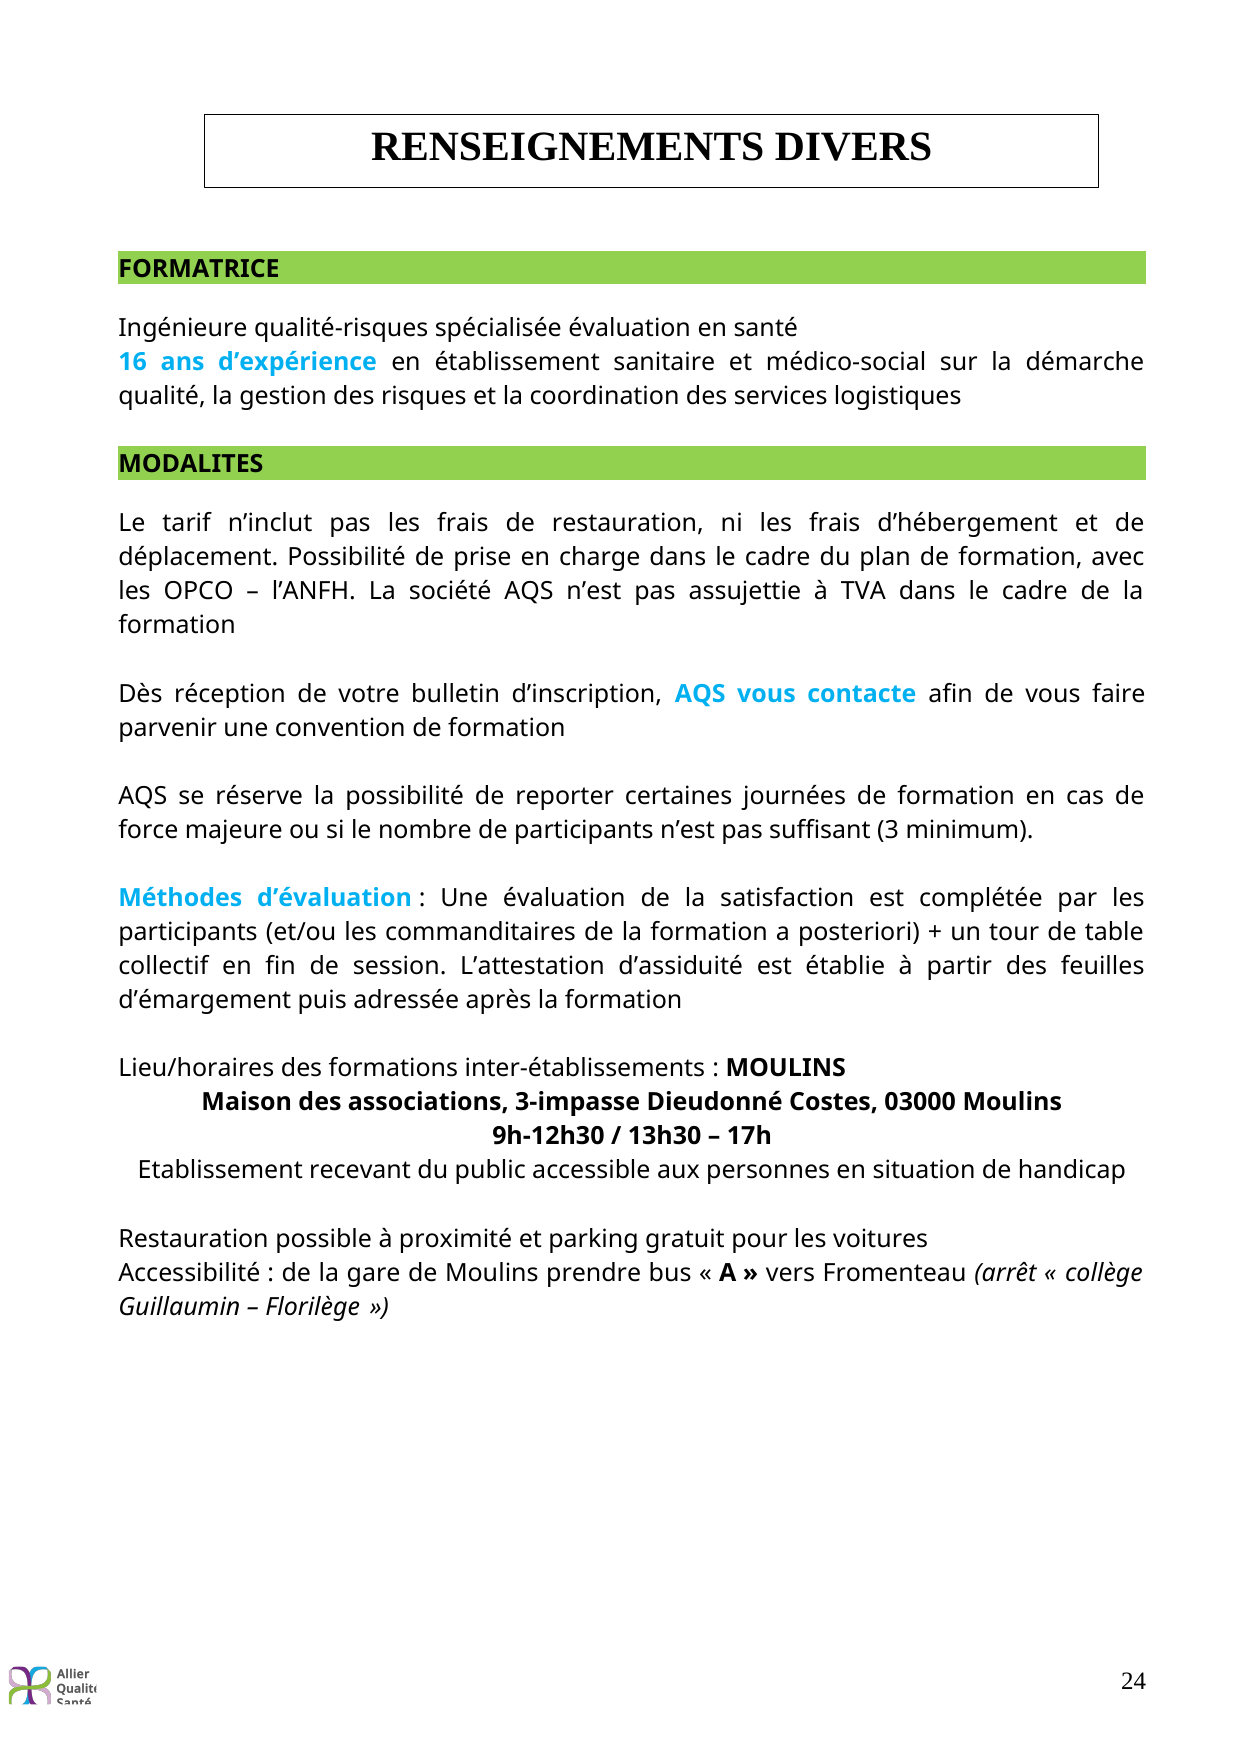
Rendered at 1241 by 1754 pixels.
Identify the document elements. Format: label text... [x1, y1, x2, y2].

text MODALITES [118, 446, 1146, 480]
text Etablissement recevant du public accessible aux personnes en situation de handicap [118, 1152, 1146, 1186]
text 16 ans d’expérience en établissement sanitaire et médico-social sur la démarche qualité, la gestion des risques et la coordination des services logistiques [118, 344, 1146, 412]
text Lieu/horaires des formations inter-établissements : MOULINS [118, 1050, 1146, 1084]
text 9h-12h30 / 13h30 – 17h [118, 1118, 1146, 1152]
text Accessibilité : de la gare de Moulins prendre bus « A » vers Fromenteau (arrêt « collège Guillaumin – Florilège ») [118, 1254, 1146, 1322]
picture [8, 1666, 97, 1705]
text Restauration possible à proximité et parking gratuit pour les voitures [118, 1220, 1146, 1254]
text Maison des associations, 3-impasse Dieudonné Costes, 03000 Moulins [118, 1084, 1146, 1118]
text Le tarif n’inclut pas les frais de restauration, ni les frais d’hébergement et de déplacement. Possibilité de prise en charge dans le cadre du plan de formation, avec les OPCO – l’ANFH. La société AQS n’est pas assujettie à TVA dans le cadre de la formation [118, 505, 1146, 641]
text FORMATRICE [118, 251, 1146, 284]
text AQS se réserve la possibilité de reporter certaines journées de formation en cas de force majeure ou si le nombre de participants n’est pas suffisant (3 minimum). [118, 777, 1146, 846]
text Ingénieure qualité-risques spécialisée évaluation en santé [118, 309, 1146, 344]
text Dès réception de votre bulletin d’inscription, AQS vous contacte afin de vous faire parvenir une convention de formation [118, 675, 1146, 743]
text Méthodes d’évaluation : Une évaluation de la satisfaction est complétée par les participants (et/ou les commanditaires de la formation a posteriori) + un tour de table collectif en fin de session. L’attestation d’assiduité est établie à partir des feuilles d’émargement puis adressée après la formation [118, 879, 1146, 1016]
